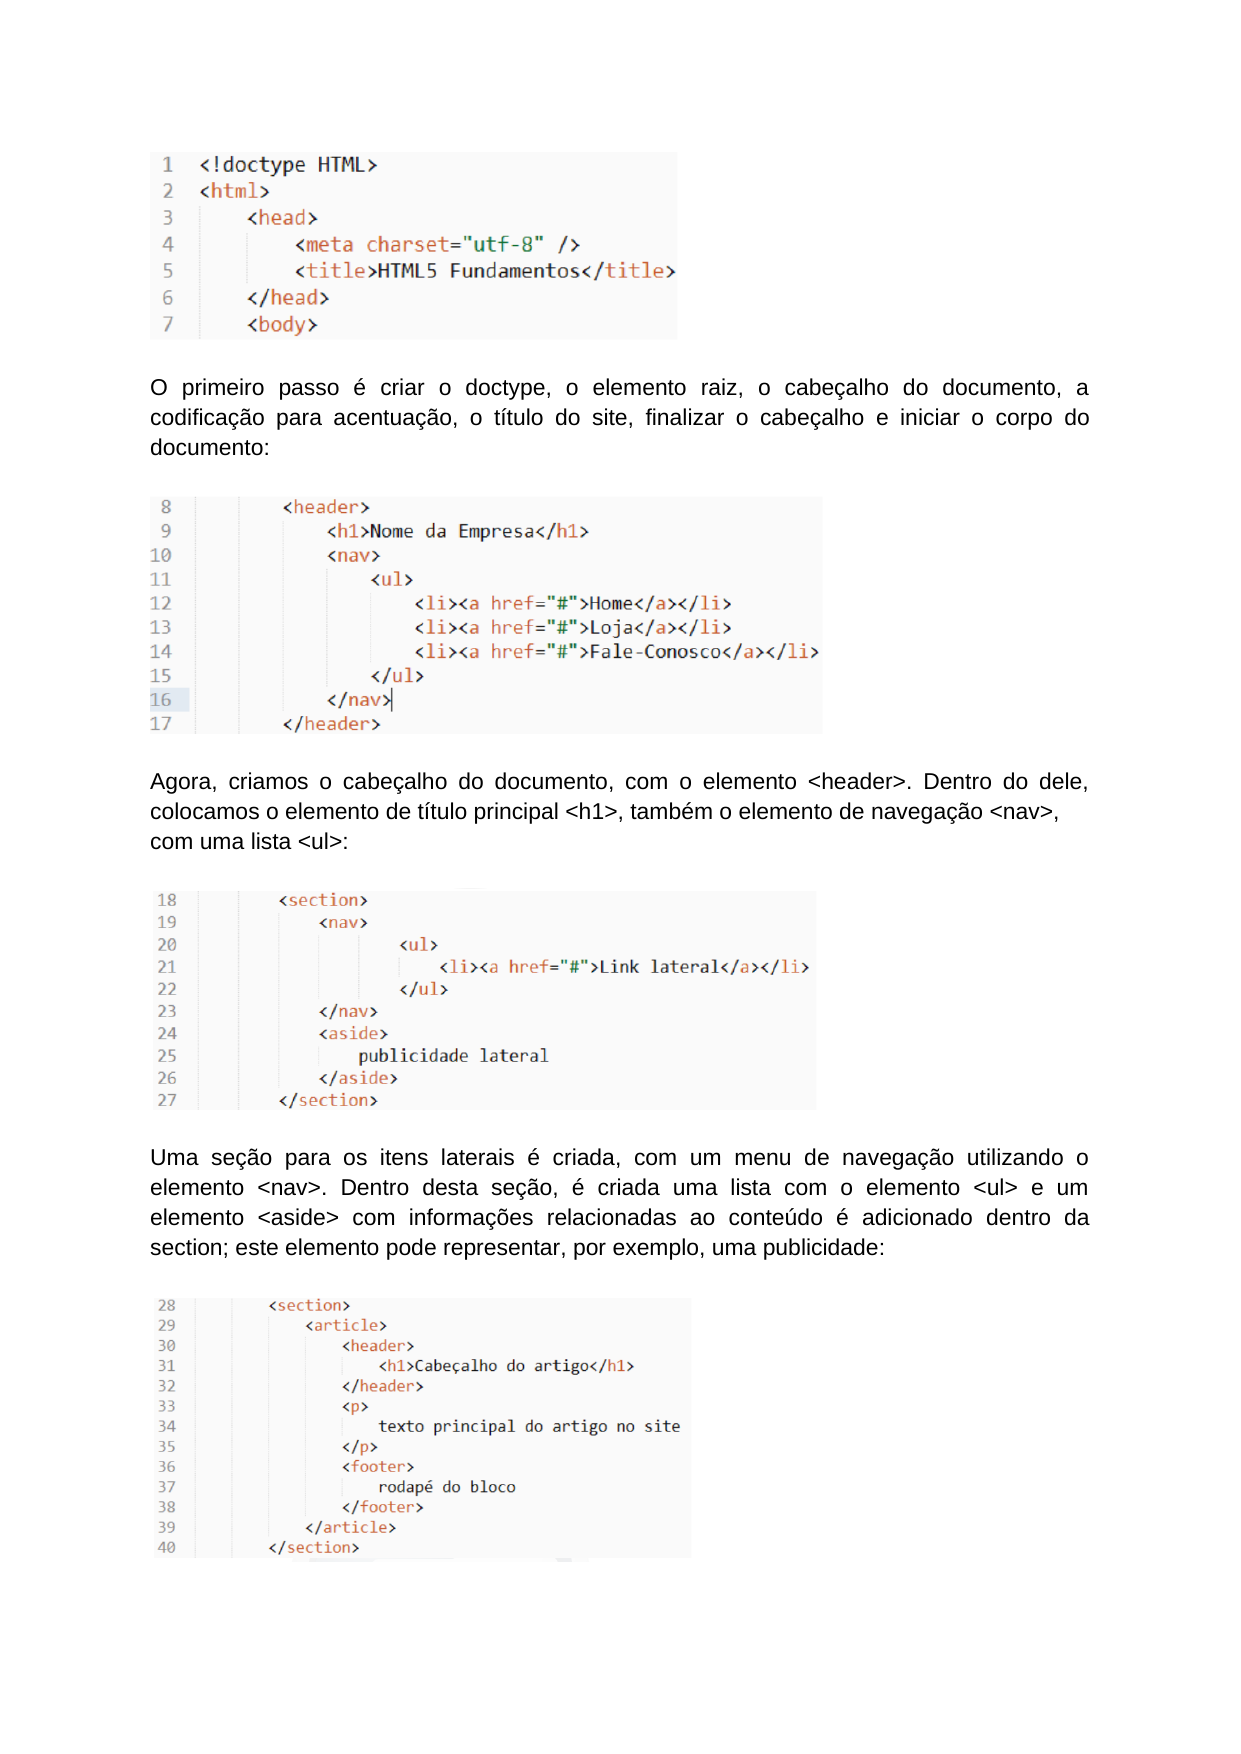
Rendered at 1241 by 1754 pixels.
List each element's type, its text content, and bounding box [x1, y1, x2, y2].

text com uma lista <ul>: [150, 828, 1090, 854]
picture [150, 1294, 692, 1562]
text O primeiro passo é criar o doctype, o elemento raiz, o cabeçalho do documento, a codificação para acentuação, o título do site, finalizar o cabeçalho e iniciar o corpo do documento: [150, 373, 1090, 460]
picture [150, 888, 817, 1110]
text Agora, criamos o cabeçalho do documento, com o elemento <header>. Dentro do dele, colocamos o elemento de título principal <h1>, também o elemento de navegação <nav>, [150, 768, 1090, 824]
picture [150, 494, 823, 734]
text Uma seção para os itens laterais é criada, com um menu de navegação utilizando o elemento <nav>. Dentro desta seção, é criada uma lista com o elemento <ul> e um elemento <aside> com informações relacionadas ao conteúdo é adicionado dentro da section; este elemento pode representar, por exemplo, uma publicidade: [150, 1143, 1090, 1260]
picture [150, 150, 678, 340]
